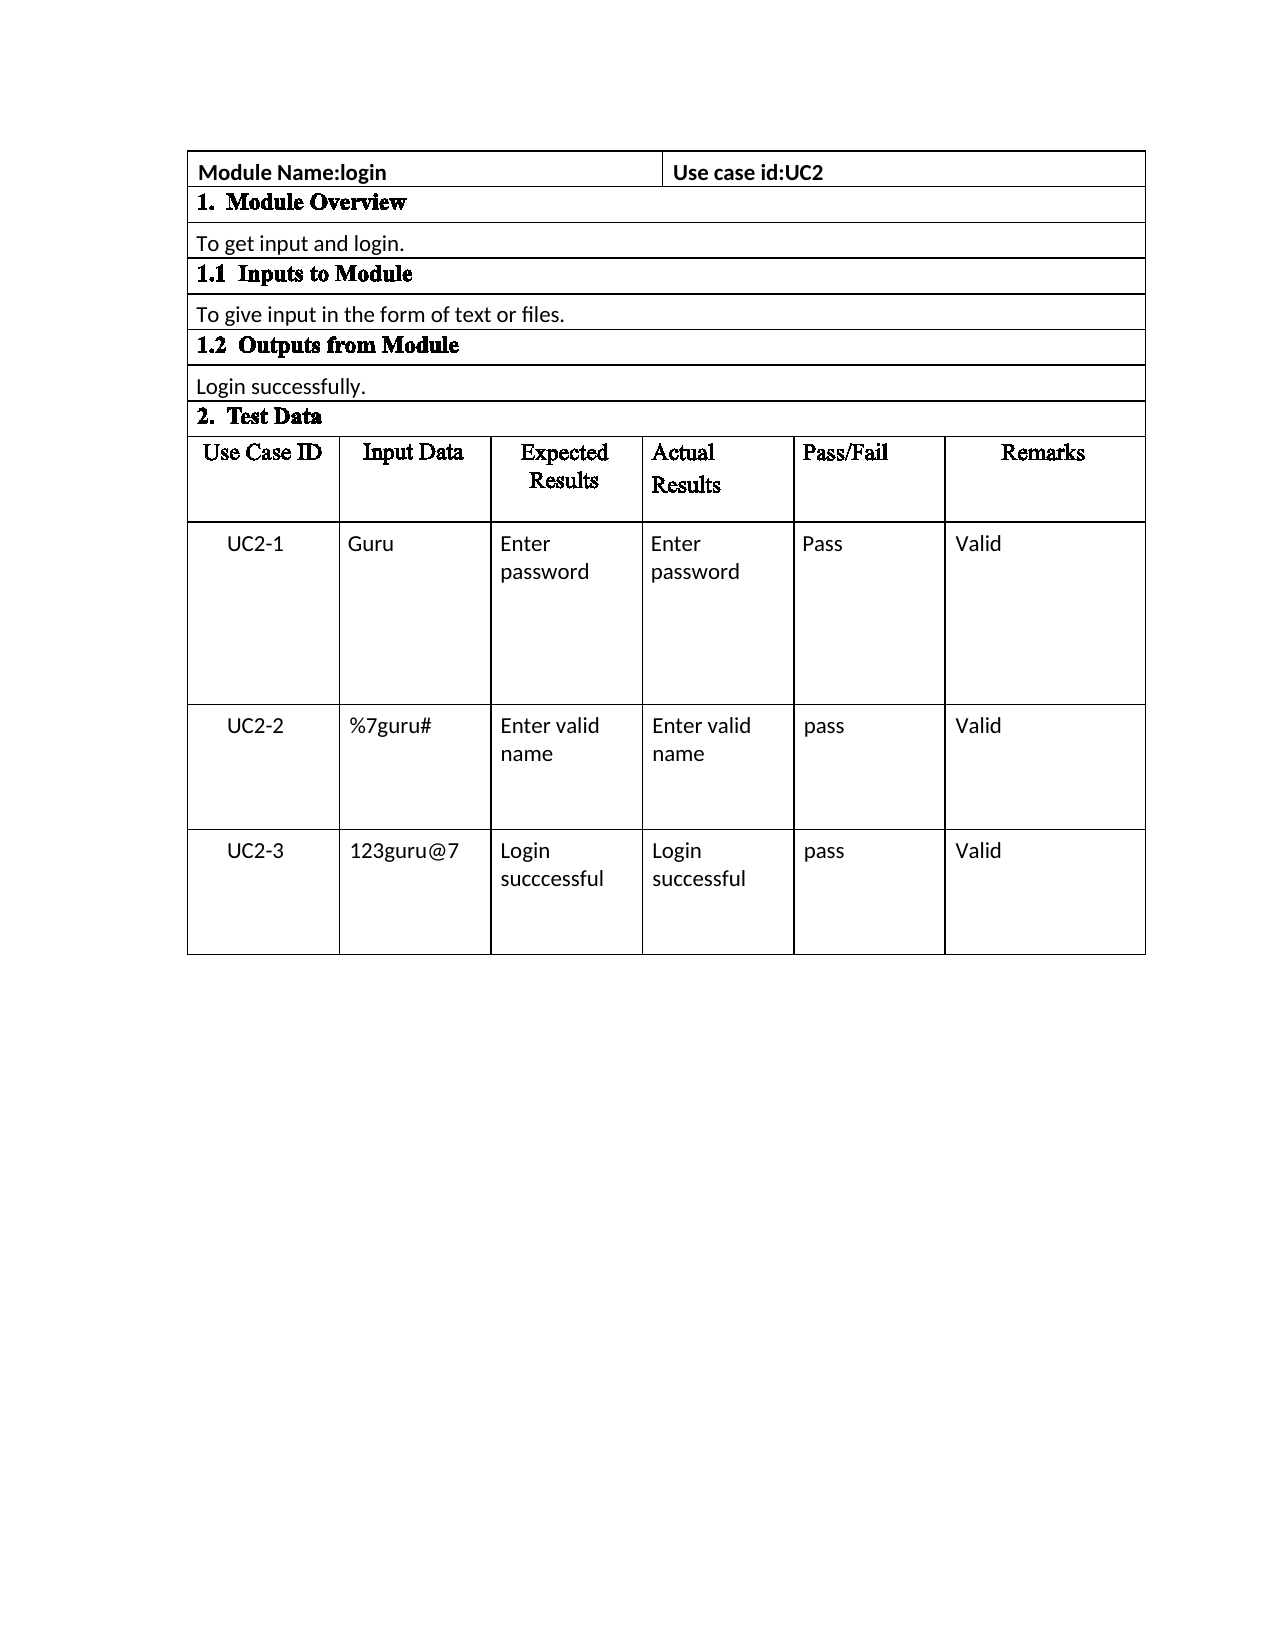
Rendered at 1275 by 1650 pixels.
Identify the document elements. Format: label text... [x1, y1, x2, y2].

table_cell Pass [795, 523, 944, 703]
table_cell To get input and login. [188, 223, 1145, 257]
table_cell [643, 437, 793, 521]
table_cell UC2-1 [188, 523, 339, 703]
table_header Use case id:UC2 [663, 152, 1145, 186]
table_cell Login successfully. [188, 366, 1145, 400]
table_cell UC2-2 [188, 705, 339, 828]
table_cell pass [795, 705, 944, 828]
table_header Module Name:login [188, 152, 662, 186]
table_cell Guru [340, 523, 490, 703]
table_cell Login succcessful [492, 830, 642, 953]
table_cell Login successful [643, 830, 793, 953]
table_cell [946, 437, 1145, 521]
table_cell [188, 187, 1145, 221]
table_cell Enter valid name [492, 705, 642, 828]
table_cell Valid [946, 523, 1145, 703]
table_cell [795, 437, 944, 521]
table_cell [340, 437, 490, 521]
table_cell Enter valid name [643, 705, 793, 828]
table_cell %7guru# [340, 705, 490, 828]
table_cell [188, 437, 339, 521]
table_cell [188, 259, 1145, 293]
table_cell Enter password [492, 523, 642, 703]
table_cell [188, 330, 1145, 364]
table_cell [188, 402, 1145, 436]
table_cell 123guru@7 [340, 830, 490, 953]
table_cell pass [795, 830, 944, 953]
table_cell Enter password [643, 523, 793, 703]
table_cell Valid [946, 705, 1145, 828]
table_cell Valid [946, 830, 1145, 953]
table_cell To give input in the form of text or files. [188, 295, 1145, 329]
table_cell UC2-3 [188, 830, 339, 953]
table_cell [492, 437, 642, 521]
